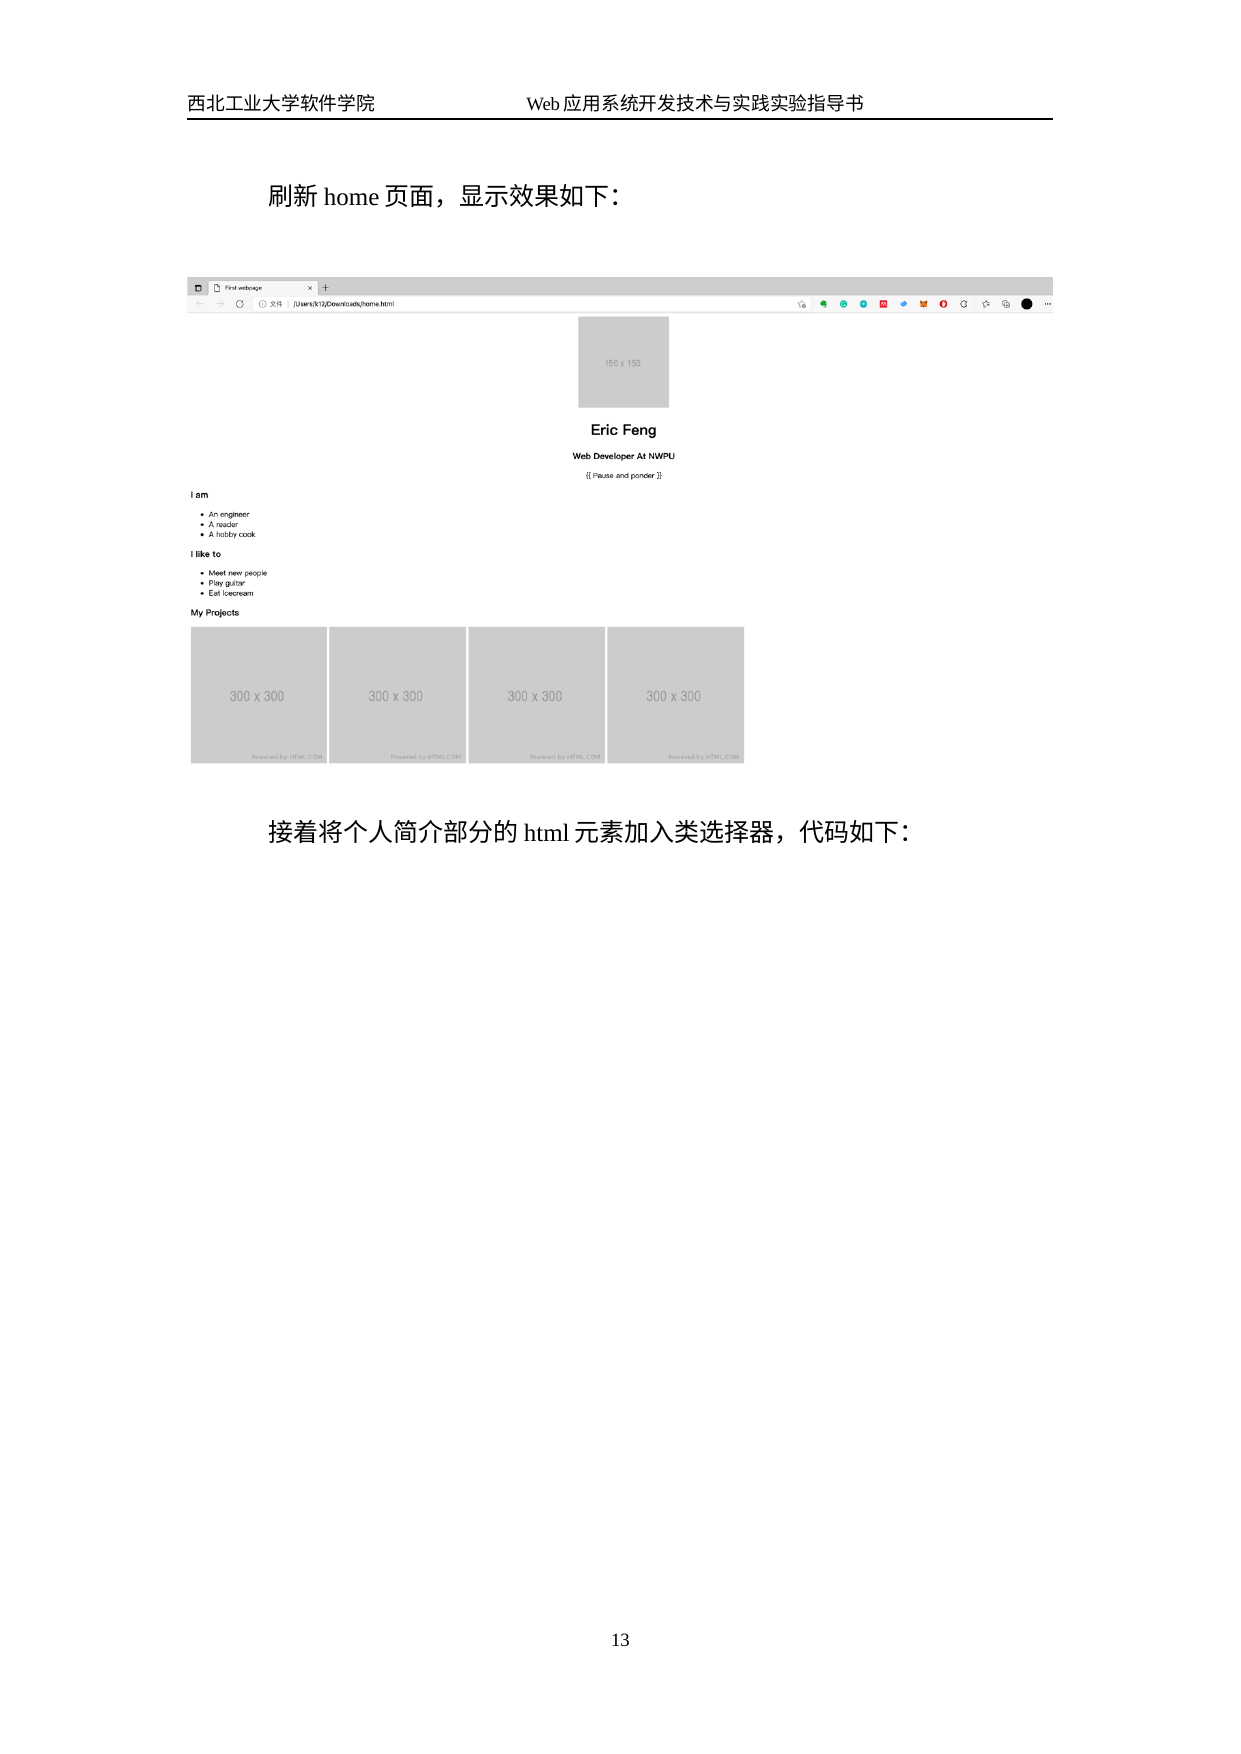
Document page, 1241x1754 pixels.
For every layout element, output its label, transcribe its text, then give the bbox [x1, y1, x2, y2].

picture [187, 277, 1053, 767]
text 刷新home页面，显示效果如下： [269, 162, 1053, 227]
text 接着将个人简介部分的html元素加入类选择器，代码如下： [269, 798, 1053, 863]
